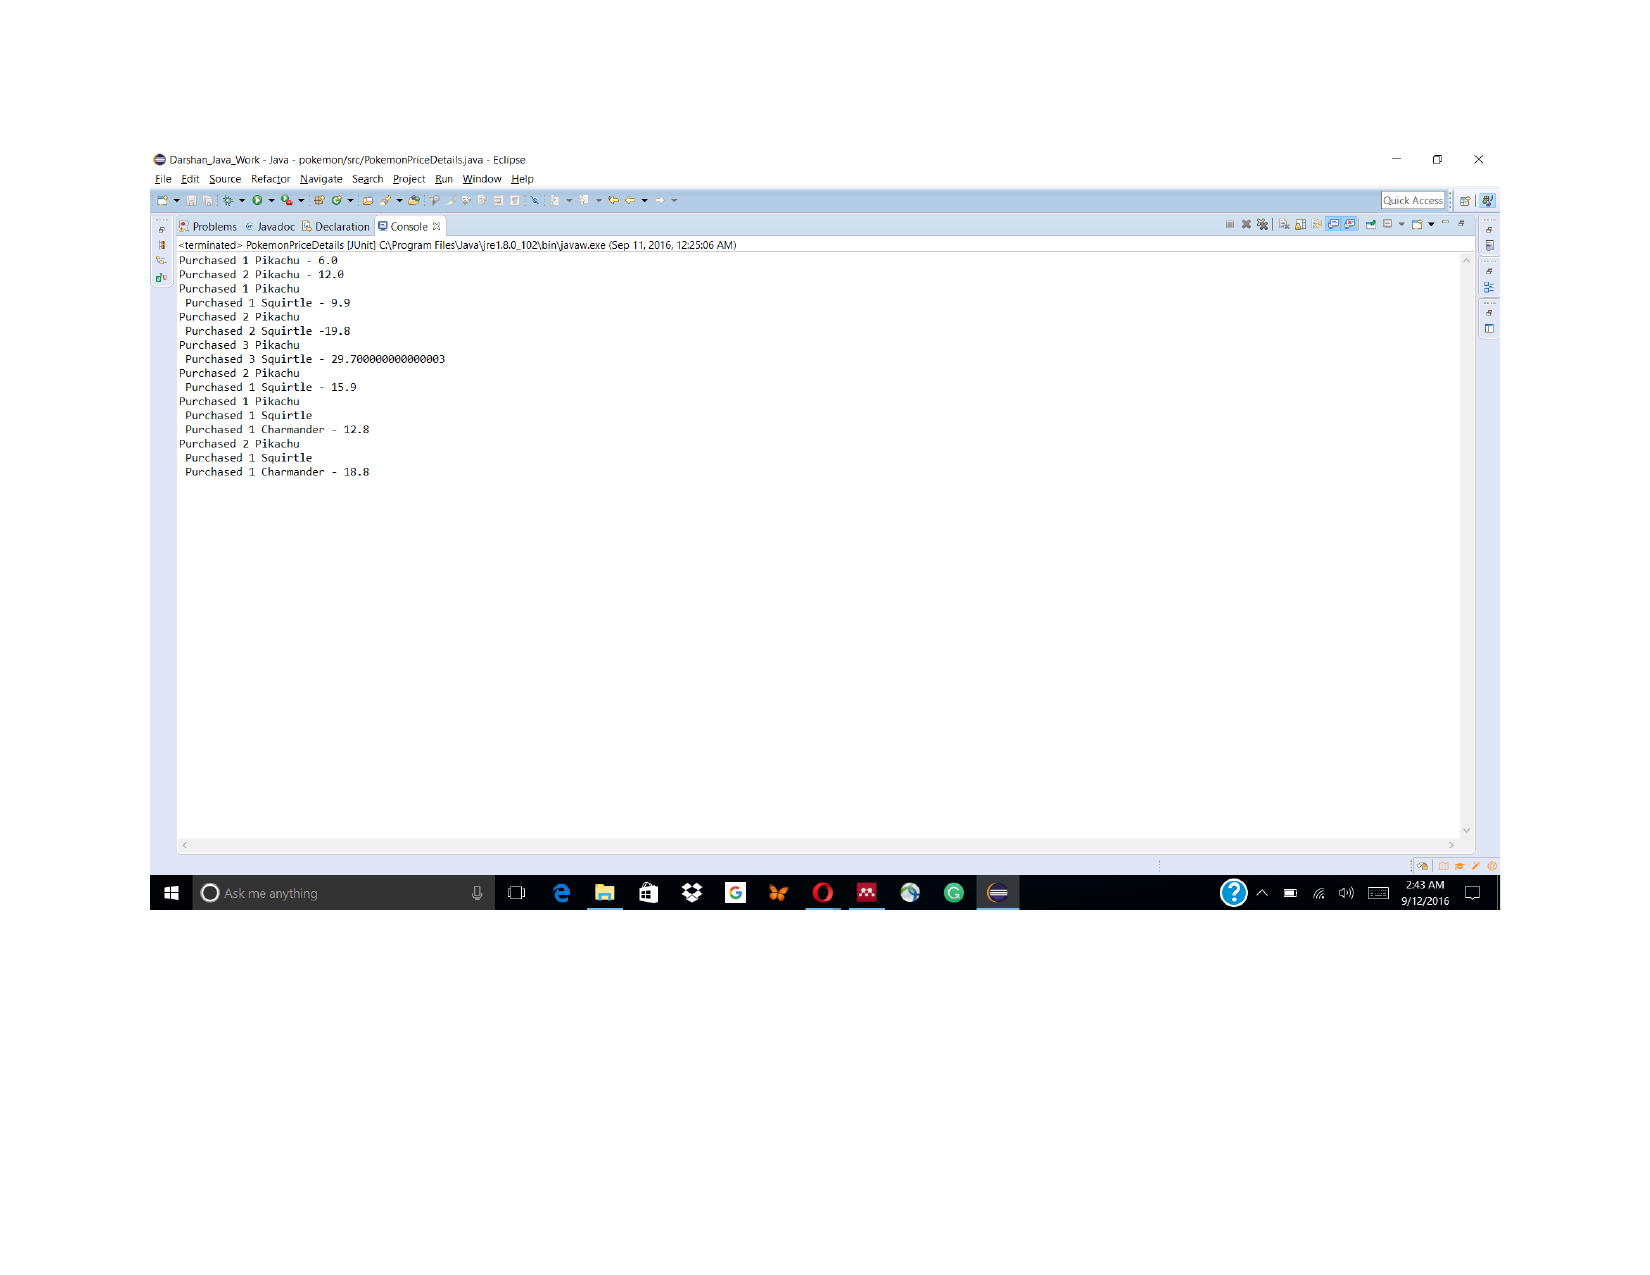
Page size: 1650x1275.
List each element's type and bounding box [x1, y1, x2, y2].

picture [150, 150, 1500, 910]
